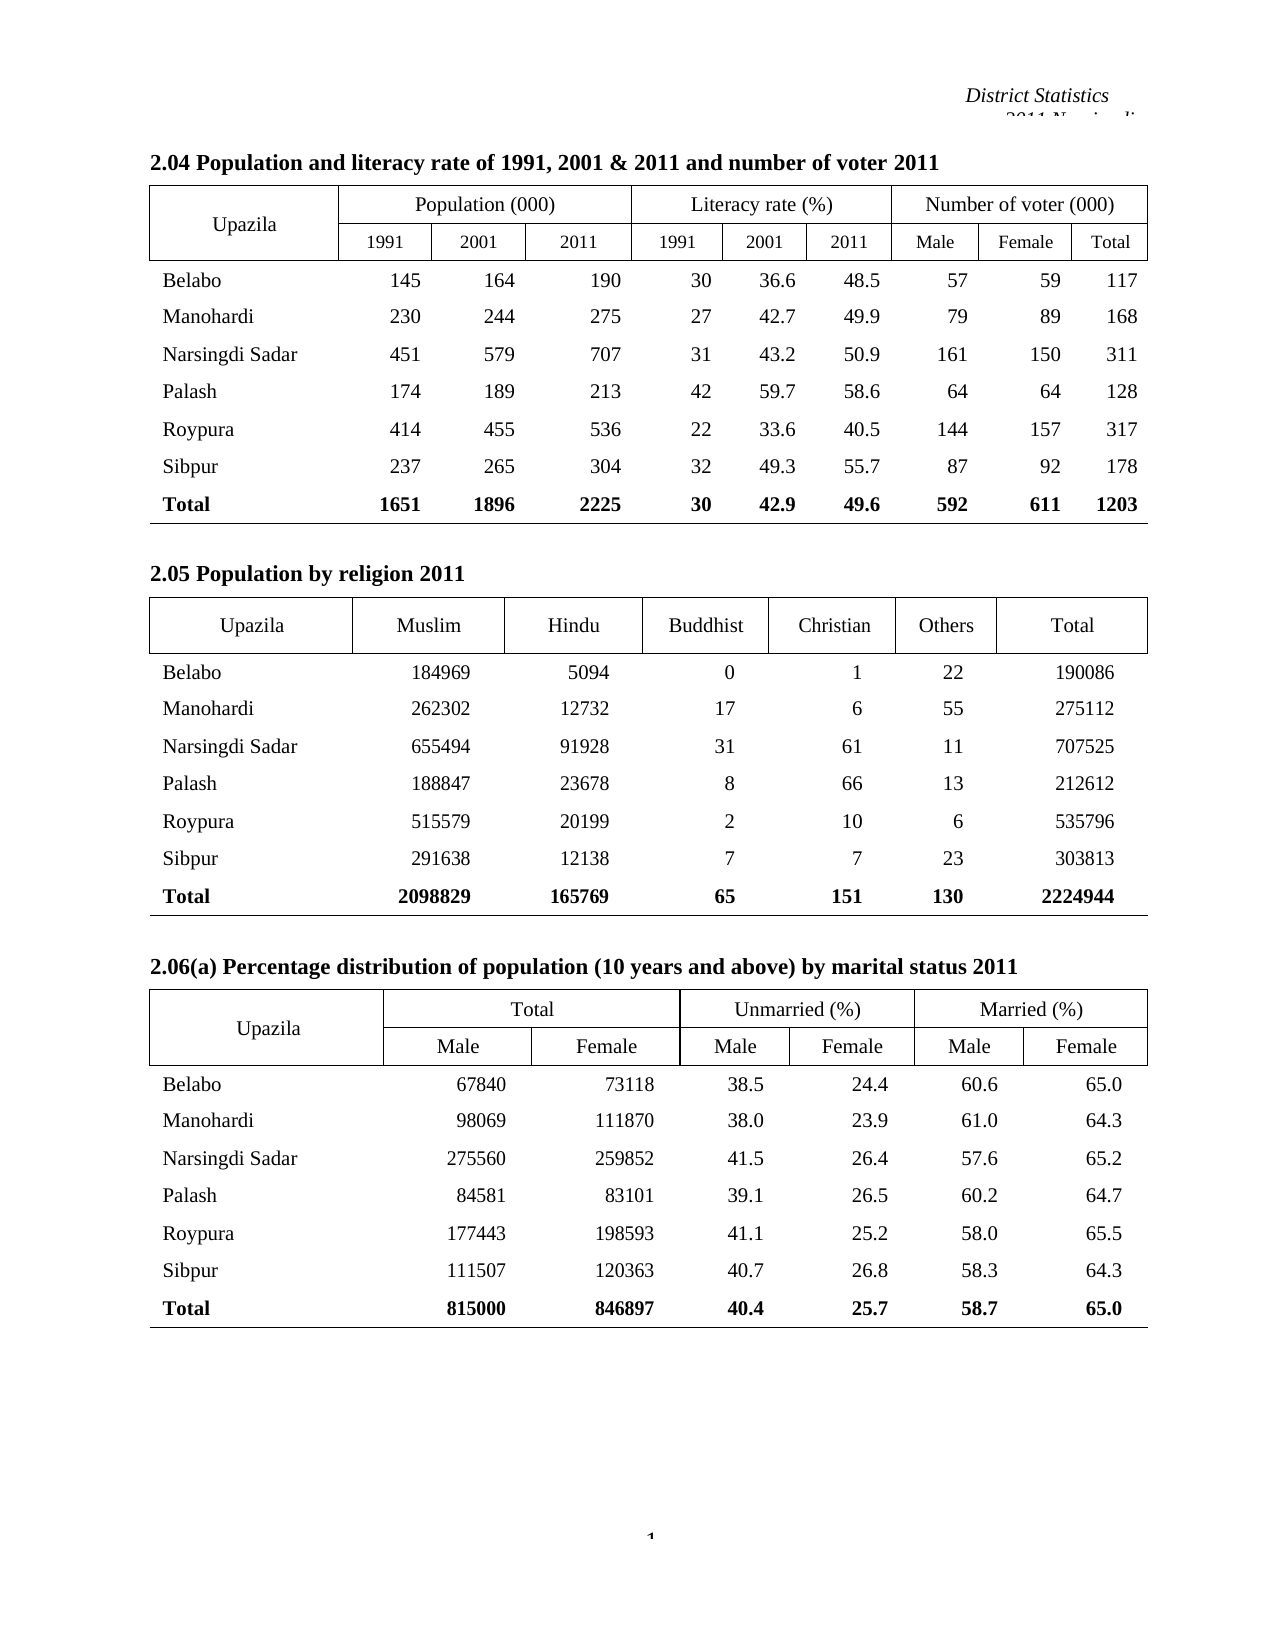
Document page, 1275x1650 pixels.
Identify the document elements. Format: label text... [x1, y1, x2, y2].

table_cell 846897 [532, 1290, 680, 1327]
table_cell 6 [768, 690, 895, 727]
table_cell 128 [1071, 373, 1148, 410]
table_cell 190086 [996, 654, 1148, 690]
table_cell 579 [432, 335, 525, 373]
table_cell 39.1 [680, 1177, 790, 1214]
table_cell 26.8 [790, 1252, 914, 1289]
table_cell 26.5 [790, 1177, 914, 1214]
table_cell 188847 [353, 765, 504, 802]
table_cell 64.3 [1024, 1252, 1148, 1289]
table_cell 64.3 [1024, 1102, 1148, 1139]
table_cell 58.6 [807, 373, 891, 410]
table_cell 42.7 [723, 298, 807, 335]
table_cell 22 [632, 410, 722, 448]
table_cell 23.9 [790, 1102, 914, 1139]
table_cell 1991 [339, 224, 431, 260]
table_cell 117 [1071, 261, 1148, 298]
table_cell 515579 [353, 802, 504, 840]
table_cell 89 [979, 298, 1071, 335]
table_header Unmarried (%) [681, 990, 914, 1027]
table_cell Palash [150, 765, 352, 802]
table_cell Narsingdi Sadar [150, 1139, 384, 1177]
table_cell 41.1 [680, 1214, 790, 1252]
table_cell Male [915, 1028, 1023, 1064]
table_header Muslim [353, 598, 504, 653]
table_cell Belabo [150, 1066, 384, 1102]
table_cell 7 [768, 840, 895, 877]
table_header Upazila [150, 598, 352, 653]
table_cell 157 [979, 410, 1071, 448]
table_cell Palash [150, 1177, 384, 1214]
table_cell 1896 [432, 485, 525, 523]
table_cell Belabo [150, 261, 338, 298]
table_cell 43.2 [723, 335, 807, 373]
table_cell 31 [643, 727, 768, 765]
table_cell Female [532, 1028, 679, 1064]
table_cell 198593 [532, 1214, 680, 1252]
table_cell Roypura [150, 802, 352, 840]
table_cell 151 [768, 878, 895, 915]
table_cell 40.7 [680, 1252, 790, 1289]
table_cell 65 [643, 878, 768, 915]
table_cell 65.5 [1024, 1214, 1148, 1252]
table_cell 61 [768, 727, 895, 765]
table_cell 2224944 [996, 878, 1148, 915]
table_cell Belabo [150, 654, 352, 690]
table_cell 57 [891, 261, 979, 298]
table_cell 57.6 [914, 1139, 1023, 1177]
table_cell 42.9 [723, 485, 807, 523]
table_cell 7 [643, 840, 768, 877]
table_cell Total [150, 1290, 384, 1327]
table_cell 189 [432, 373, 525, 410]
table_cell Palash [150, 373, 338, 410]
table_cell 60.6 [914, 1066, 1023, 1102]
table_header Upazila [150, 186, 338, 260]
table_cell 64 [891, 373, 979, 410]
text 2.06(a) Percentage distribution of population (10 years and above) by marital status 2011 [150, 953, 1171, 979]
table_cell 111870 [532, 1102, 680, 1139]
table_cell 174 [338, 373, 432, 410]
table_cell 317 [1071, 410, 1148, 448]
table_cell 164 [432, 261, 525, 298]
table_cell 12732 [504, 690, 642, 727]
table_header Population (000) [339, 186, 631, 223]
table_cell Roypura [150, 410, 338, 448]
table_cell Total [150, 878, 352, 915]
table_cell 304 [525, 448, 632, 485]
table_cell 40.5 [807, 410, 891, 448]
table_cell 259852 [532, 1139, 680, 1177]
table_cell 1 [768, 654, 895, 690]
table_cell 60.2 [914, 1177, 1023, 1214]
table_cell 87 [891, 448, 979, 485]
table_cell 64.7 [1024, 1177, 1148, 1214]
table_cell 2011 [807, 224, 891, 260]
table_cell 184969 [353, 654, 504, 690]
table_cell 592 [891, 485, 979, 523]
table_cell 213 [525, 373, 632, 410]
table_cell 244 [432, 298, 525, 335]
table_cell 536 [525, 410, 632, 448]
table_cell 73118 [532, 1066, 680, 1102]
table_cell 815000 [384, 1290, 532, 1327]
table_cell 1203 [1071, 485, 1148, 523]
table_cell Manohardi [150, 1102, 384, 1139]
table_cell Male [384, 1028, 531, 1064]
table_cell 120363 [532, 1252, 680, 1289]
table_cell 58.0 [914, 1214, 1023, 1252]
table_cell Total [150, 485, 338, 523]
list Population and literacy rate of 1991, 2001 & 2011 and number of voter 2011 [150, 148, 1171, 175]
table_header Others [896, 598, 996, 653]
table_cell 145 [338, 261, 432, 298]
table_cell 55 [895, 690, 996, 727]
table_header Total [384, 990, 679, 1027]
table_cell 26.4 [790, 1139, 914, 1177]
table_cell 32 [632, 448, 722, 485]
table_cell 10 [768, 802, 895, 840]
table_cell 165769 [504, 878, 642, 915]
table_cell 25.2 [790, 1214, 914, 1252]
table_cell 1991 [632, 224, 722, 260]
table_cell Female [790, 1028, 914, 1064]
table_cell 2098829 [353, 878, 504, 915]
table_cell 50.9 [807, 335, 891, 373]
table_cell Manohardi [150, 690, 352, 727]
table_cell 5094 [504, 654, 642, 690]
table_header Upazila [150, 990, 383, 1064]
table_header Buddhist [643, 598, 768, 653]
table_cell 150 [979, 335, 1071, 373]
table_cell 55.7 [807, 448, 891, 485]
table_cell 58.7 [914, 1290, 1023, 1327]
table_cell 275 [525, 298, 632, 335]
table_cell 30 [632, 261, 722, 298]
table_cell 0 [643, 654, 768, 690]
table_cell 61.0 [914, 1102, 1023, 1139]
table_cell 265 [432, 448, 525, 485]
table_cell 2225 [525, 485, 632, 523]
table_cell 6 [895, 802, 996, 840]
table_cell 535796 [996, 802, 1148, 840]
table_cell 23678 [504, 765, 642, 802]
table_cell 130 [895, 878, 996, 915]
table_cell 67840 [384, 1066, 532, 1102]
table_header Married (%) [915, 990, 1147, 1027]
table_cell 177443 [384, 1214, 532, 1252]
table_cell 31 [632, 335, 722, 373]
table_cell 38.5 [680, 1066, 790, 1102]
table_cell 161 [891, 335, 979, 373]
table_cell 230 [338, 298, 432, 335]
table_cell 49.9 [807, 298, 891, 335]
table_cell 455 [432, 410, 525, 448]
table_cell 65.0 [1024, 1066, 1148, 1102]
table_cell 291638 [353, 840, 504, 877]
table_cell Total [1072, 224, 1147, 260]
table_cell 12138 [504, 840, 642, 877]
table_cell 262302 [353, 690, 504, 727]
table_cell 98069 [384, 1102, 532, 1139]
table_cell 8 [643, 765, 768, 802]
table_cell 36.6 [723, 261, 807, 298]
table_cell Narsingdi Sadar [150, 335, 338, 373]
table_cell 20199 [504, 802, 642, 840]
table_cell Sibpur [150, 448, 338, 485]
table_cell Female [979, 224, 1071, 260]
table_cell 38.0 [680, 1102, 790, 1139]
table_cell 303813 [996, 840, 1148, 877]
table_cell 91928 [504, 727, 642, 765]
table_cell 17 [643, 690, 768, 727]
table_cell 42 [632, 373, 722, 410]
table_cell 414 [338, 410, 432, 448]
table_cell Manohardi [150, 298, 338, 335]
table_cell Roypura [150, 1214, 384, 1252]
table_cell 13 [895, 765, 996, 802]
table_cell 83101 [532, 1177, 680, 1214]
table_cell 707525 [996, 727, 1148, 765]
table_cell Sibpur [150, 1252, 384, 1289]
table_cell 41.5 [680, 1139, 790, 1177]
table_cell 49.6 [807, 485, 891, 523]
table_cell 23 [895, 840, 996, 877]
table_cell 64 [979, 373, 1071, 410]
table_header Hindu [505, 598, 642, 653]
table_cell 2001 [723, 224, 806, 260]
table_cell 65.0 [1024, 1290, 1148, 1327]
table_cell Female [1024, 1028, 1147, 1064]
table_cell 22 [895, 654, 996, 690]
table_cell 275112 [996, 690, 1148, 727]
table_cell 11 [895, 727, 996, 765]
table_cell 707 [525, 335, 632, 373]
table_cell 30 [632, 485, 722, 523]
table_cell 178 [1071, 448, 1148, 485]
table_cell 212612 [996, 765, 1148, 802]
table_cell Male [892, 224, 978, 260]
table_cell 79 [891, 298, 979, 335]
table_cell 144 [891, 410, 979, 448]
table_cell 48.5 [807, 261, 891, 298]
table_cell 611 [979, 485, 1071, 523]
table_cell 49.3 [723, 448, 807, 485]
table_cell 84581 [384, 1177, 532, 1214]
table_cell 58.3 [914, 1252, 1023, 1289]
table_cell 27 [632, 298, 722, 335]
table_cell 275560 [384, 1139, 532, 1177]
table_cell 168 [1071, 298, 1148, 335]
table_cell 25.7 [790, 1290, 914, 1327]
table_cell 111507 [384, 1252, 532, 1289]
table_header Literacy rate (%) [632, 186, 891, 223]
table_cell 33.6 [723, 410, 807, 448]
table_cell 92 [979, 448, 1071, 485]
table_cell 59.7 [723, 373, 807, 410]
table_cell 66 [768, 765, 895, 802]
table_cell 1651 [338, 485, 432, 523]
table_cell 2011 [526, 224, 631, 260]
list Population by religion 2011 [150, 561, 1171, 587]
table_cell 237 [338, 448, 432, 485]
table_cell 2 [643, 802, 768, 840]
table_header Number of voter (000) [892, 186, 1147, 223]
table_cell 65.2 [1024, 1139, 1148, 1177]
table_cell Narsingdi Sadar [150, 727, 352, 765]
table_header Total [997, 598, 1147, 653]
table_cell 311 [1071, 335, 1148, 373]
table_cell Sibpur [150, 840, 352, 877]
table_cell 59 [979, 261, 1071, 298]
table_cell 2001 [432, 224, 525, 260]
table_cell 24.4 [790, 1066, 914, 1102]
table_cell 655494 [353, 727, 504, 765]
table_cell Male [681, 1028, 789, 1064]
table_cell 190 [525, 261, 632, 298]
table_cell 40.4 [680, 1290, 790, 1327]
table_cell 451 [338, 335, 432, 373]
table_header Christian [769, 598, 895, 653]
